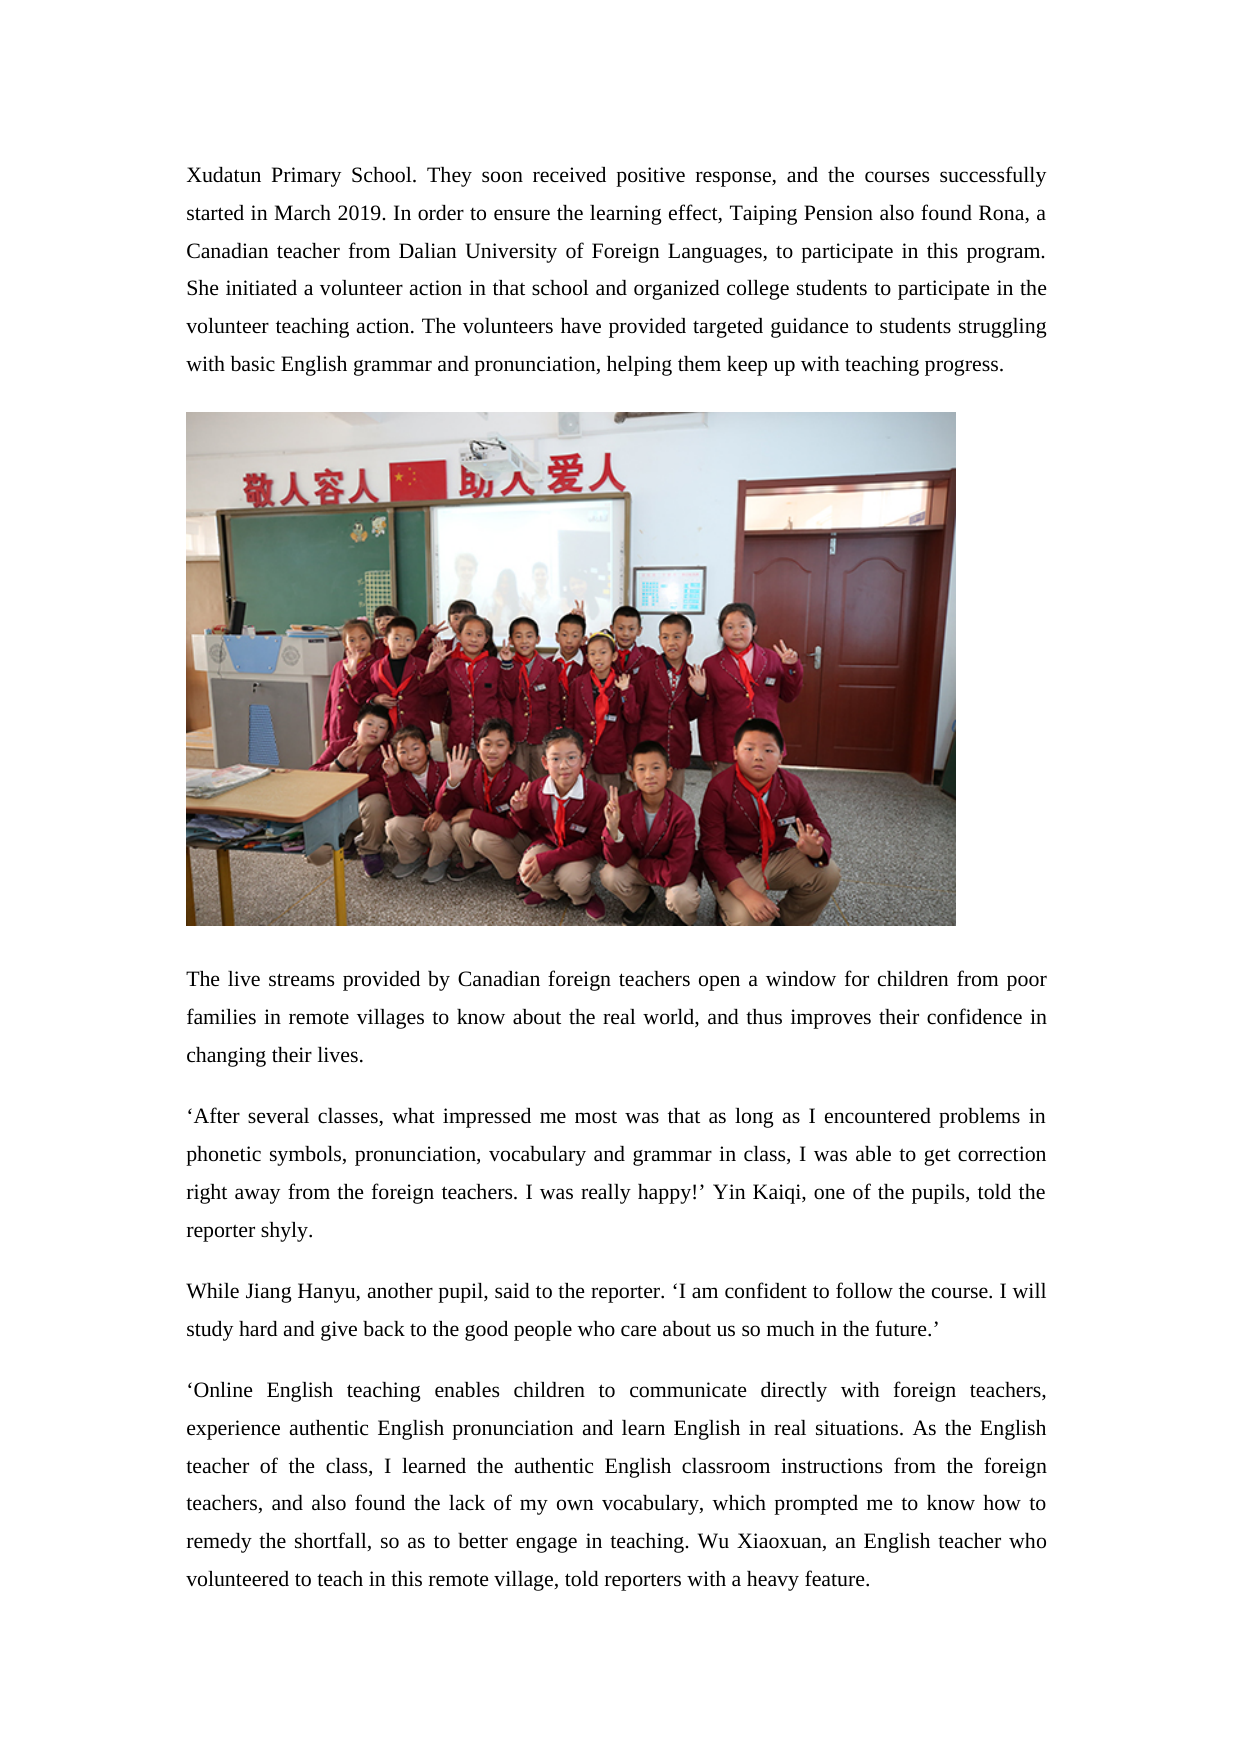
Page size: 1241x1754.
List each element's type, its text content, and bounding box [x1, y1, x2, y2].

text While Jiang Hanyu, another pupil, said to the reporter. ‘I am confident to follow the course. I will study hard and give back to the good people who care about us so much in the future.’ [186, 1278, 1048, 1341]
text ‘After several classes, what impressed me most was that as long as I encountered problems in phonetic symbols, pronunciation, vocabulary and grammar in class, I was able to get correction right away from the foreign teachers. I was really happy!’ Yin Kaiqi, one of the pupils, told the reporter shyly. [186, 1103, 1048, 1242]
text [186, 162, 1048, 376]
picture [186, 412, 956, 926]
text The live streams provided by Canadian foreign teachers open a window for children from poor families in remote villages to know about the real world, and thus improves their confidence in changing their lives. [186, 966, 1048, 1067]
text ‘Online English teaching enables children to communicate directly with foreign teachers, experience authentic English pronunciation and learn English in real situations. As the English teacher of the class, I learned the authentic English classroom instructions from the foreign teachers, and also found the lack of my own vocabulary, which prompted me to know how to remedy the shortfall, so as to better engage in teaching. Wu Xiaoxuan, an English teacher who volunteered to teach in this remote village, told reporters with a heavy feature. [186, 1377, 1048, 1591]
